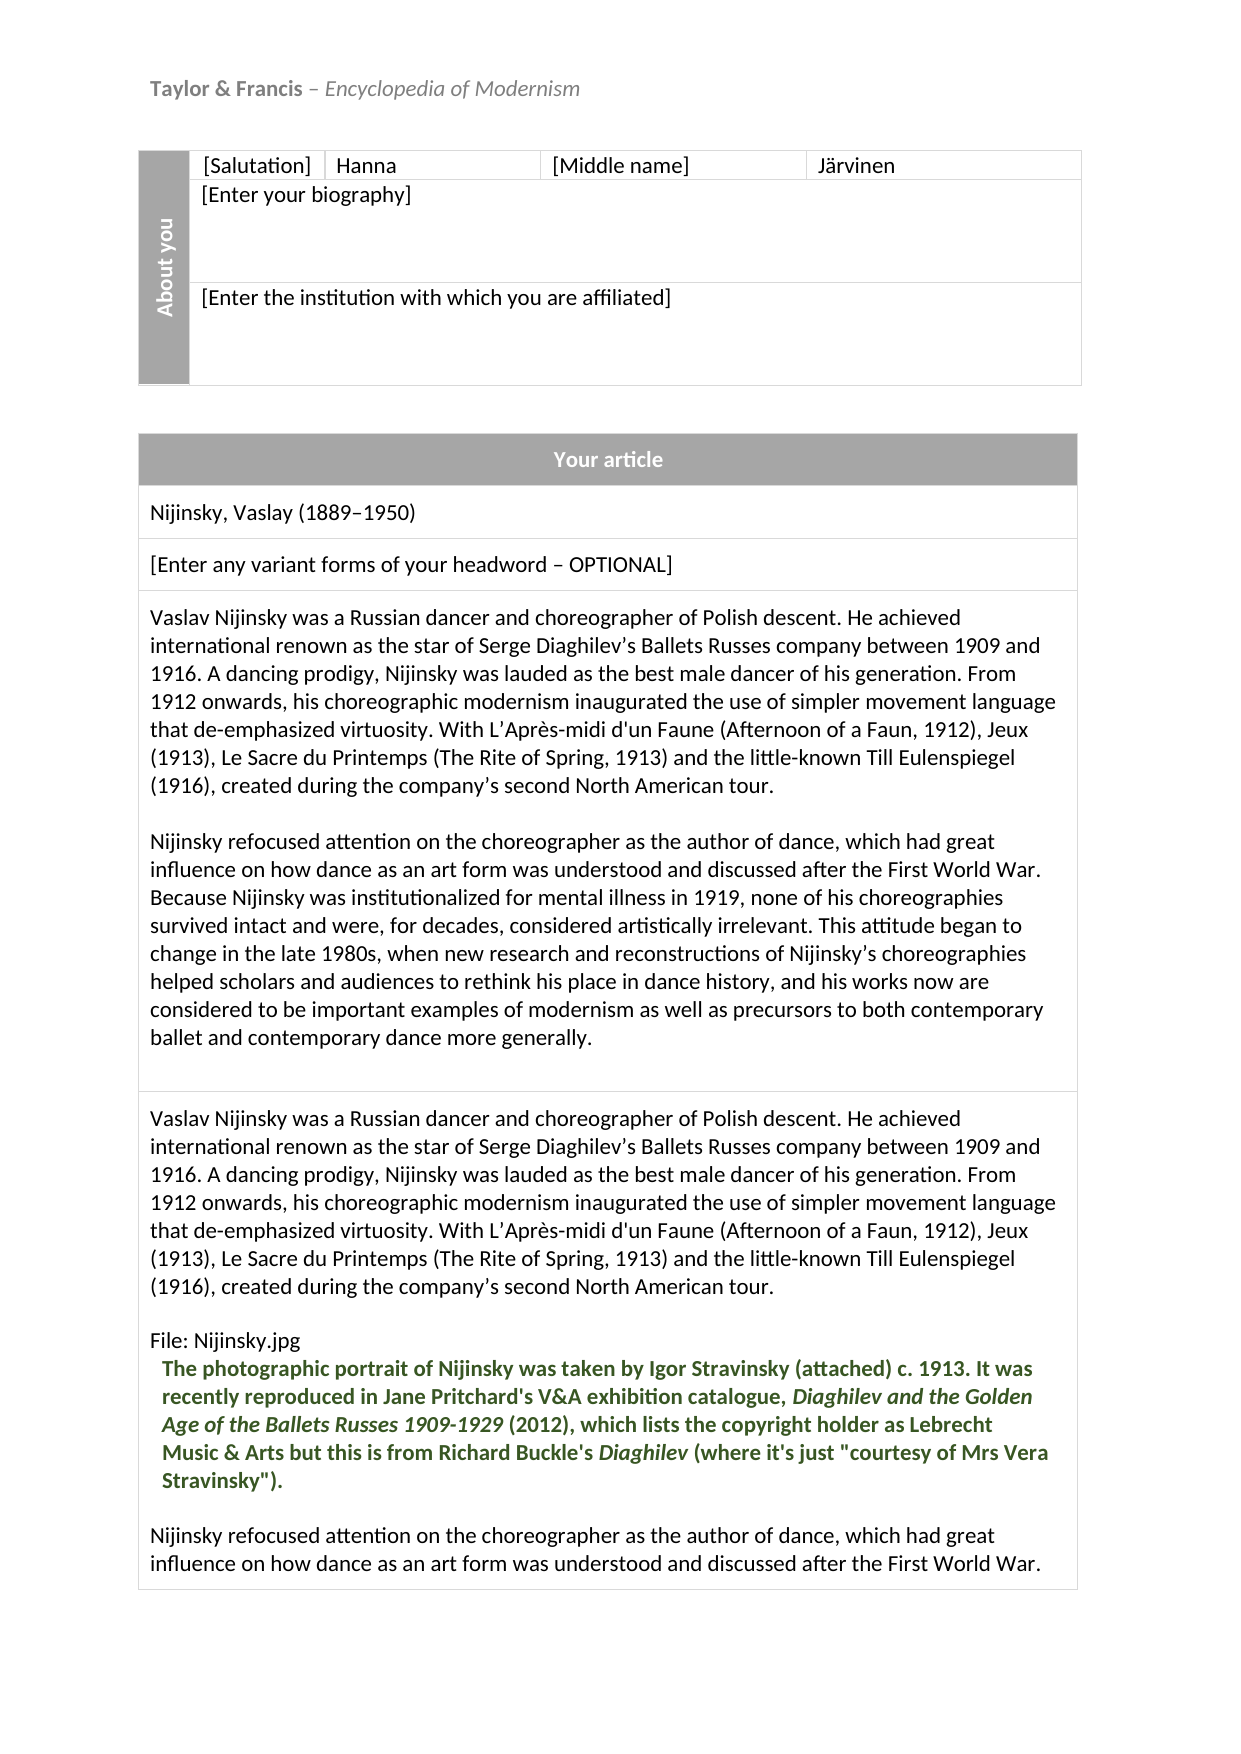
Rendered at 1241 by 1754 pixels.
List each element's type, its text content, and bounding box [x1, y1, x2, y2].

table_header Your article [139, 434, 1077, 485]
table_header About you [139, 151, 189, 384]
